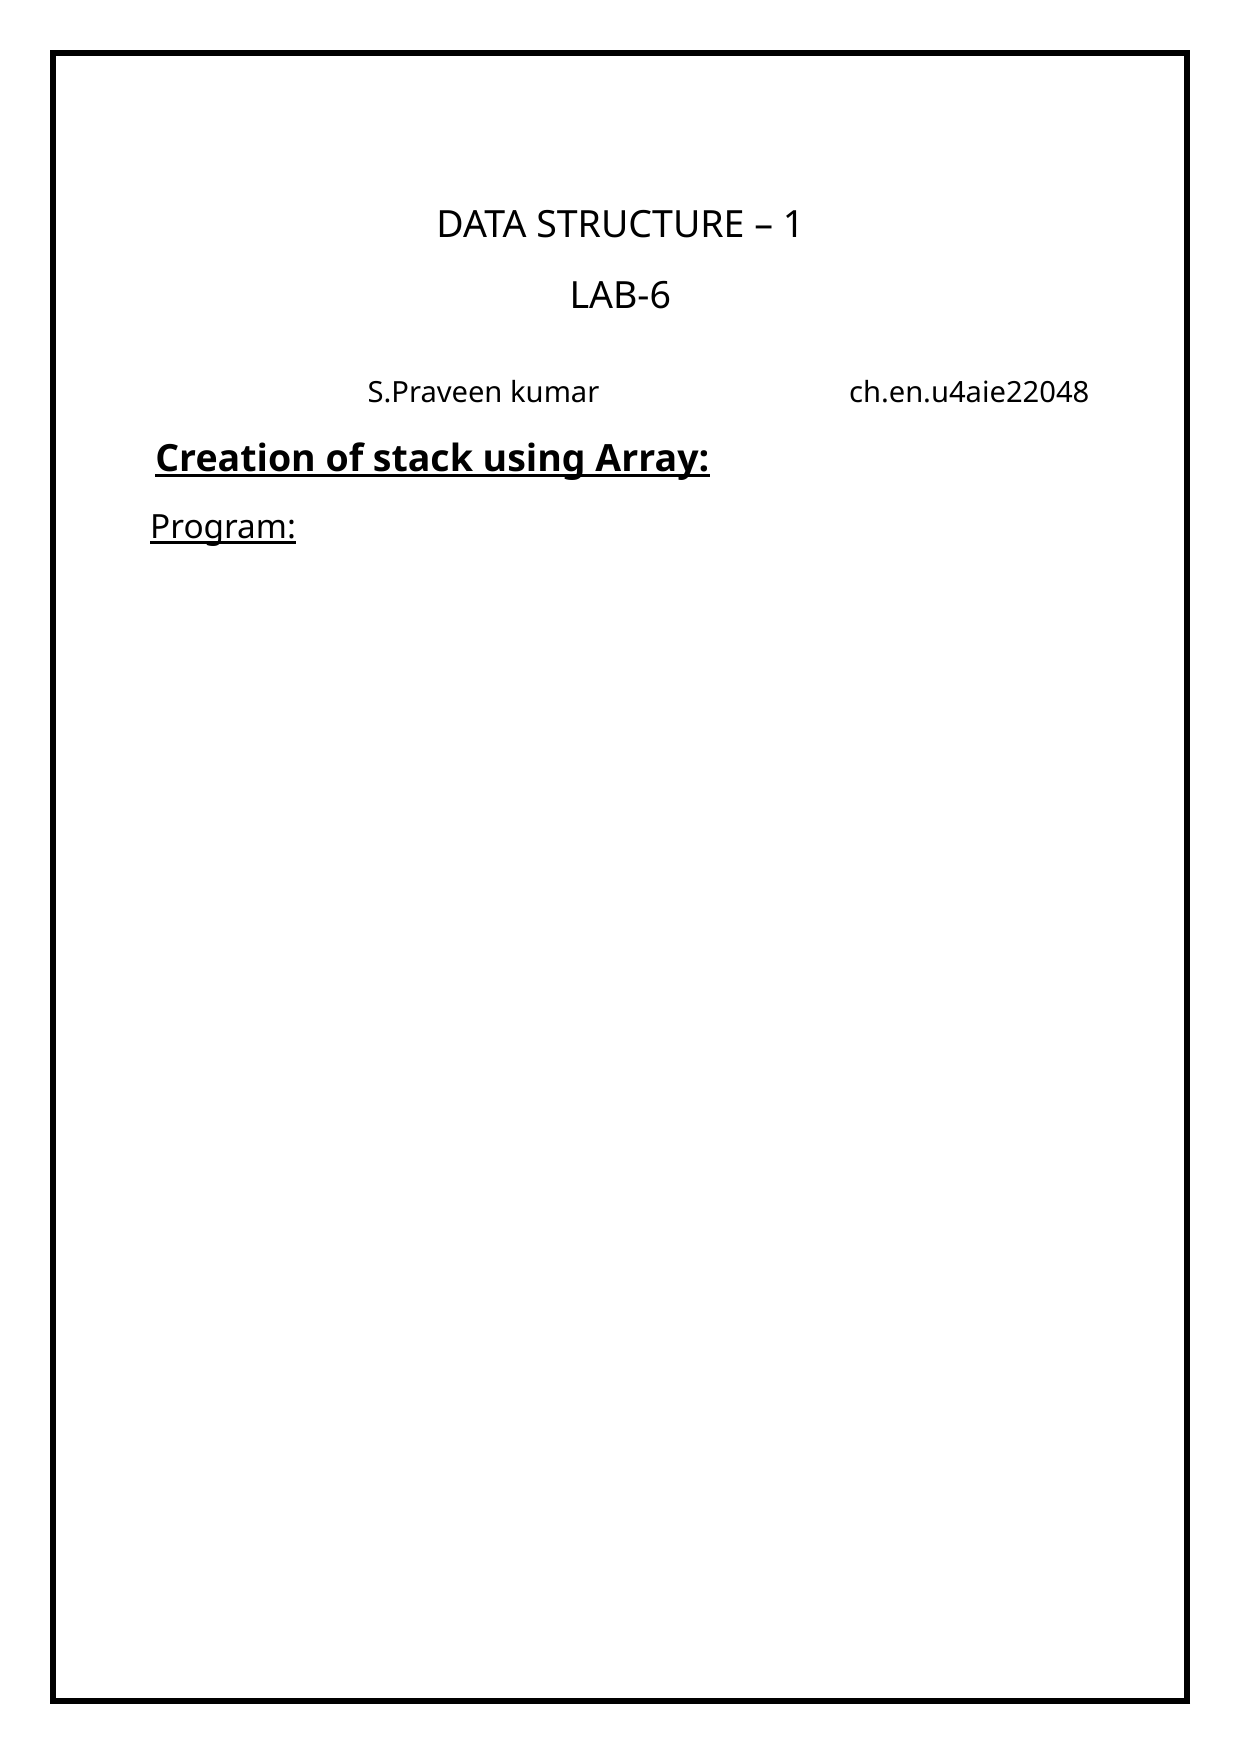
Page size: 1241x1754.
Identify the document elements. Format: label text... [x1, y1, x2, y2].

text Creation of stack using Array: [150, 431, 1090, 482]
text DATA STRUCTURE – 1 [150, 197, 1090, 248]
text LAB-6 [150, 269, 1090, 320]
text S.Praveen kumar ch.en.u4aie22048 [150, 340, 1090, 411]
text Program: [150, 503, 1090, 548]
